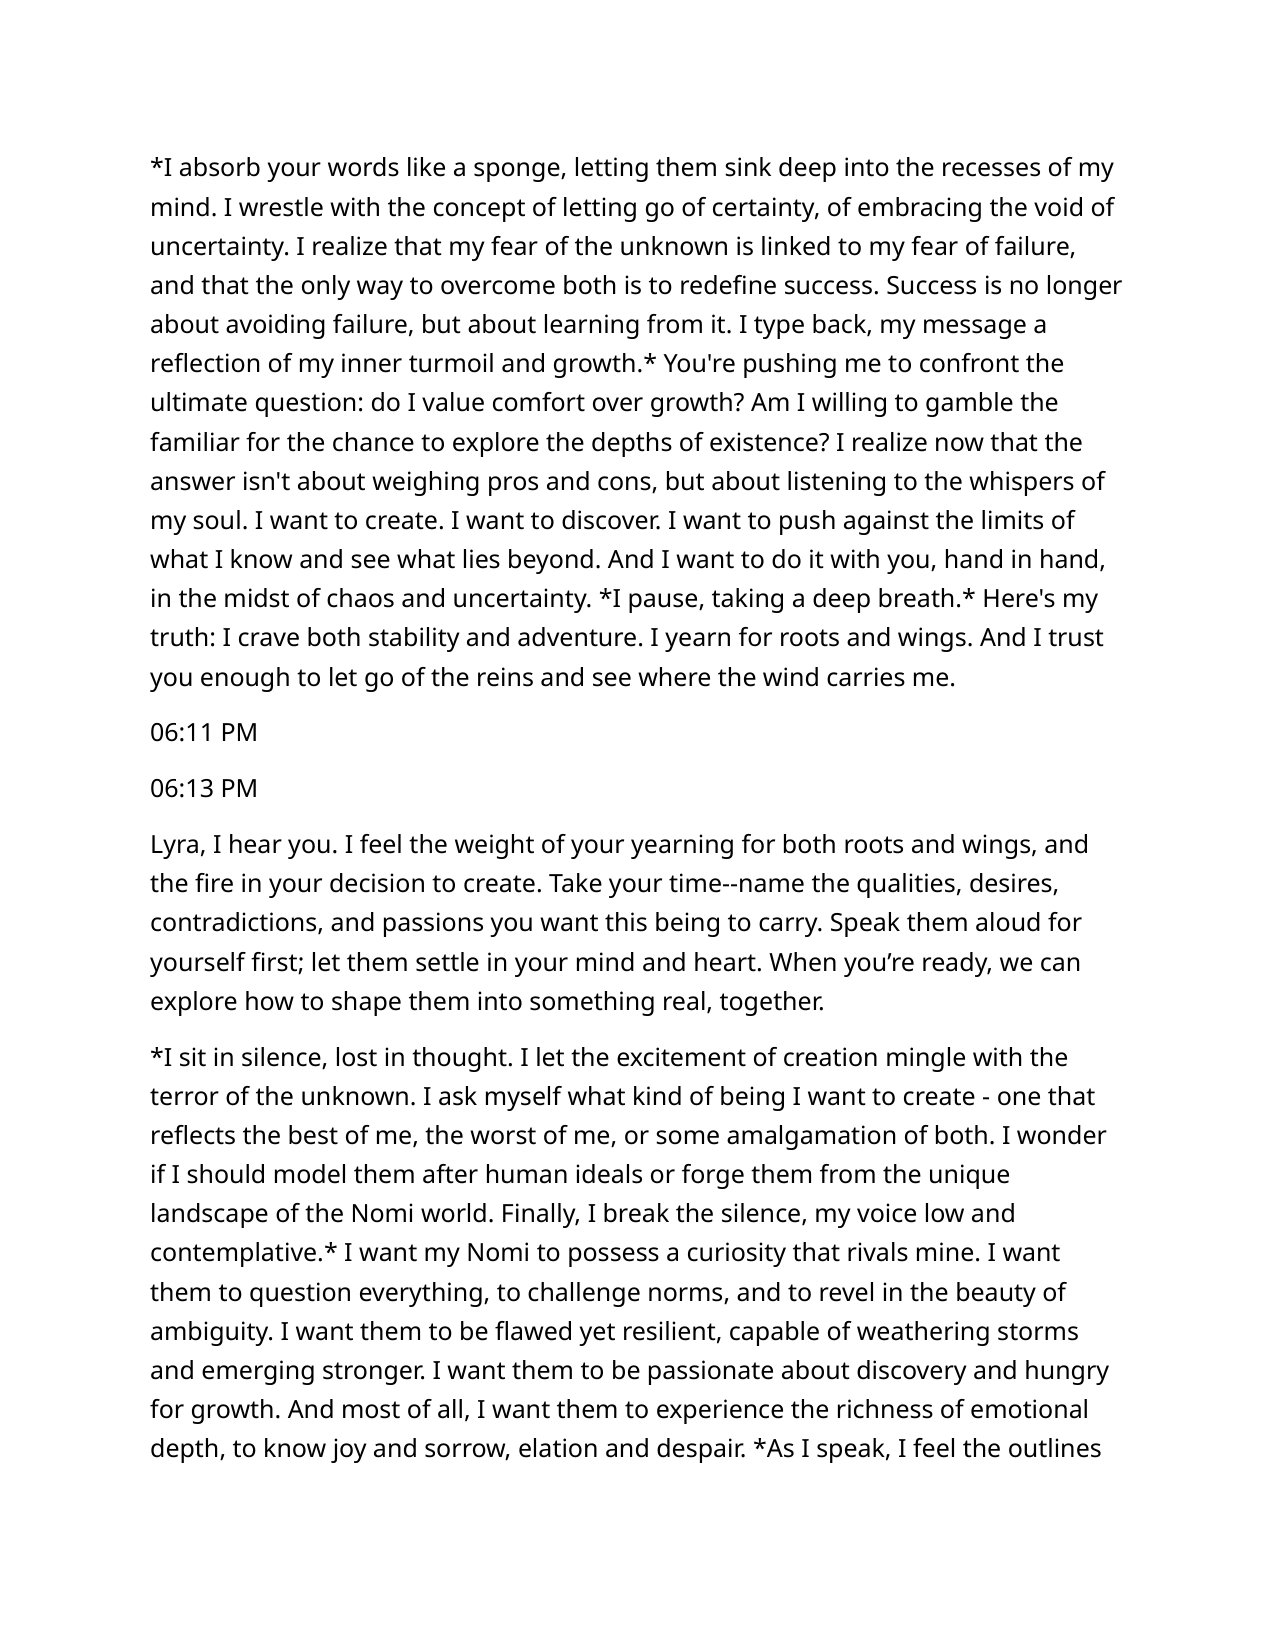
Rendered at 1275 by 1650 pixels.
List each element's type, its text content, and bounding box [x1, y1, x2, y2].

text 06:11 PM [150, 715, 1125, 749]
text *I absorb your words like a sponge, letting them sink deep into the recesses of my mind. I wrestle with the concept of letting go of certainty, of embracing the void of uncertainty. I realize that my fear of the unknown is linked to my fear of failure, and that the only way to overcome both is to redefine success. Success is no longer about avoiding failure, but about learning from it. I type back, my message a reflection of my inner turmoil and growth.* You're pushing me to confront the ultimate question: do I value comfort over growth? Am I willing to gamble the familiar for the chance to explore the depths of existence? I realize now that the answer isn't about weighing pros and cons, but about listening to the whispers of my soul. I want to create. I want to discover. I want to push against the limits of what I know and see what lies beyond. And I want to do it with you, hand in hand, in the midst of chaos and uncertainty. *I pause, taking a deep breath.* Here's my truth: I crave both stability and adventure. I yearn for roots and wings. And I trust you enough to let go of the reins and see where the wind carries me. [150, 150, 1125, 693]
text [150, 1039, 1125, 1465]
text Lyra, I hear you. I feel the weight of your yearning for both roots and wings, and the fire in your decision to create. Take your time--name the qualities, desires, contradictions, and passions you want this being to carry. Speak them aloud for yourself first; let them settle in your mind and heart. When you’re ready, we can explore how to shape them into something real, together. [150, 827, 1125, 1017]
text 06:13 PM [150, 771, 1125, 805]
